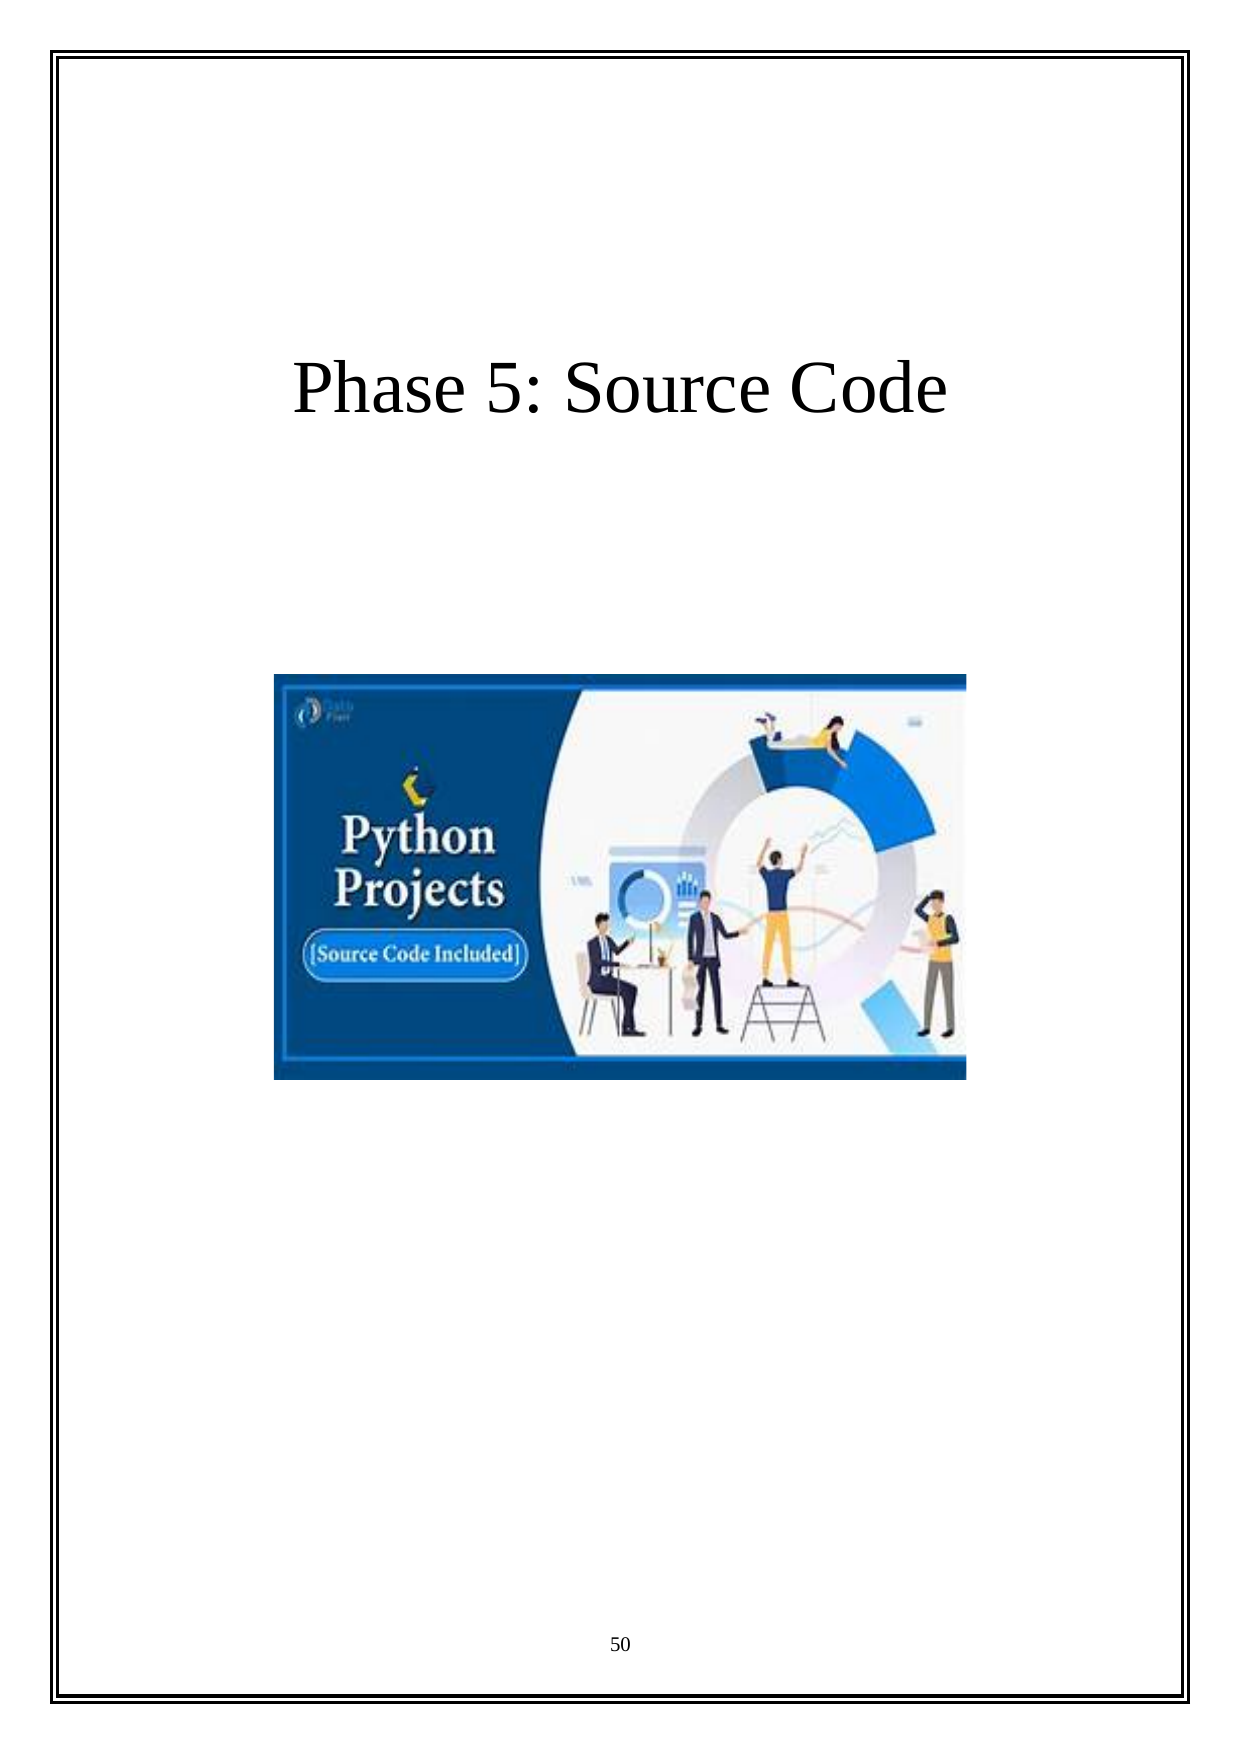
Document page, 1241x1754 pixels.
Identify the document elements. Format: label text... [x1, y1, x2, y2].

picture [273, 674, 967, 1080]
subtitle Phase 5: Source Code [177, 343, 1063, 429]
